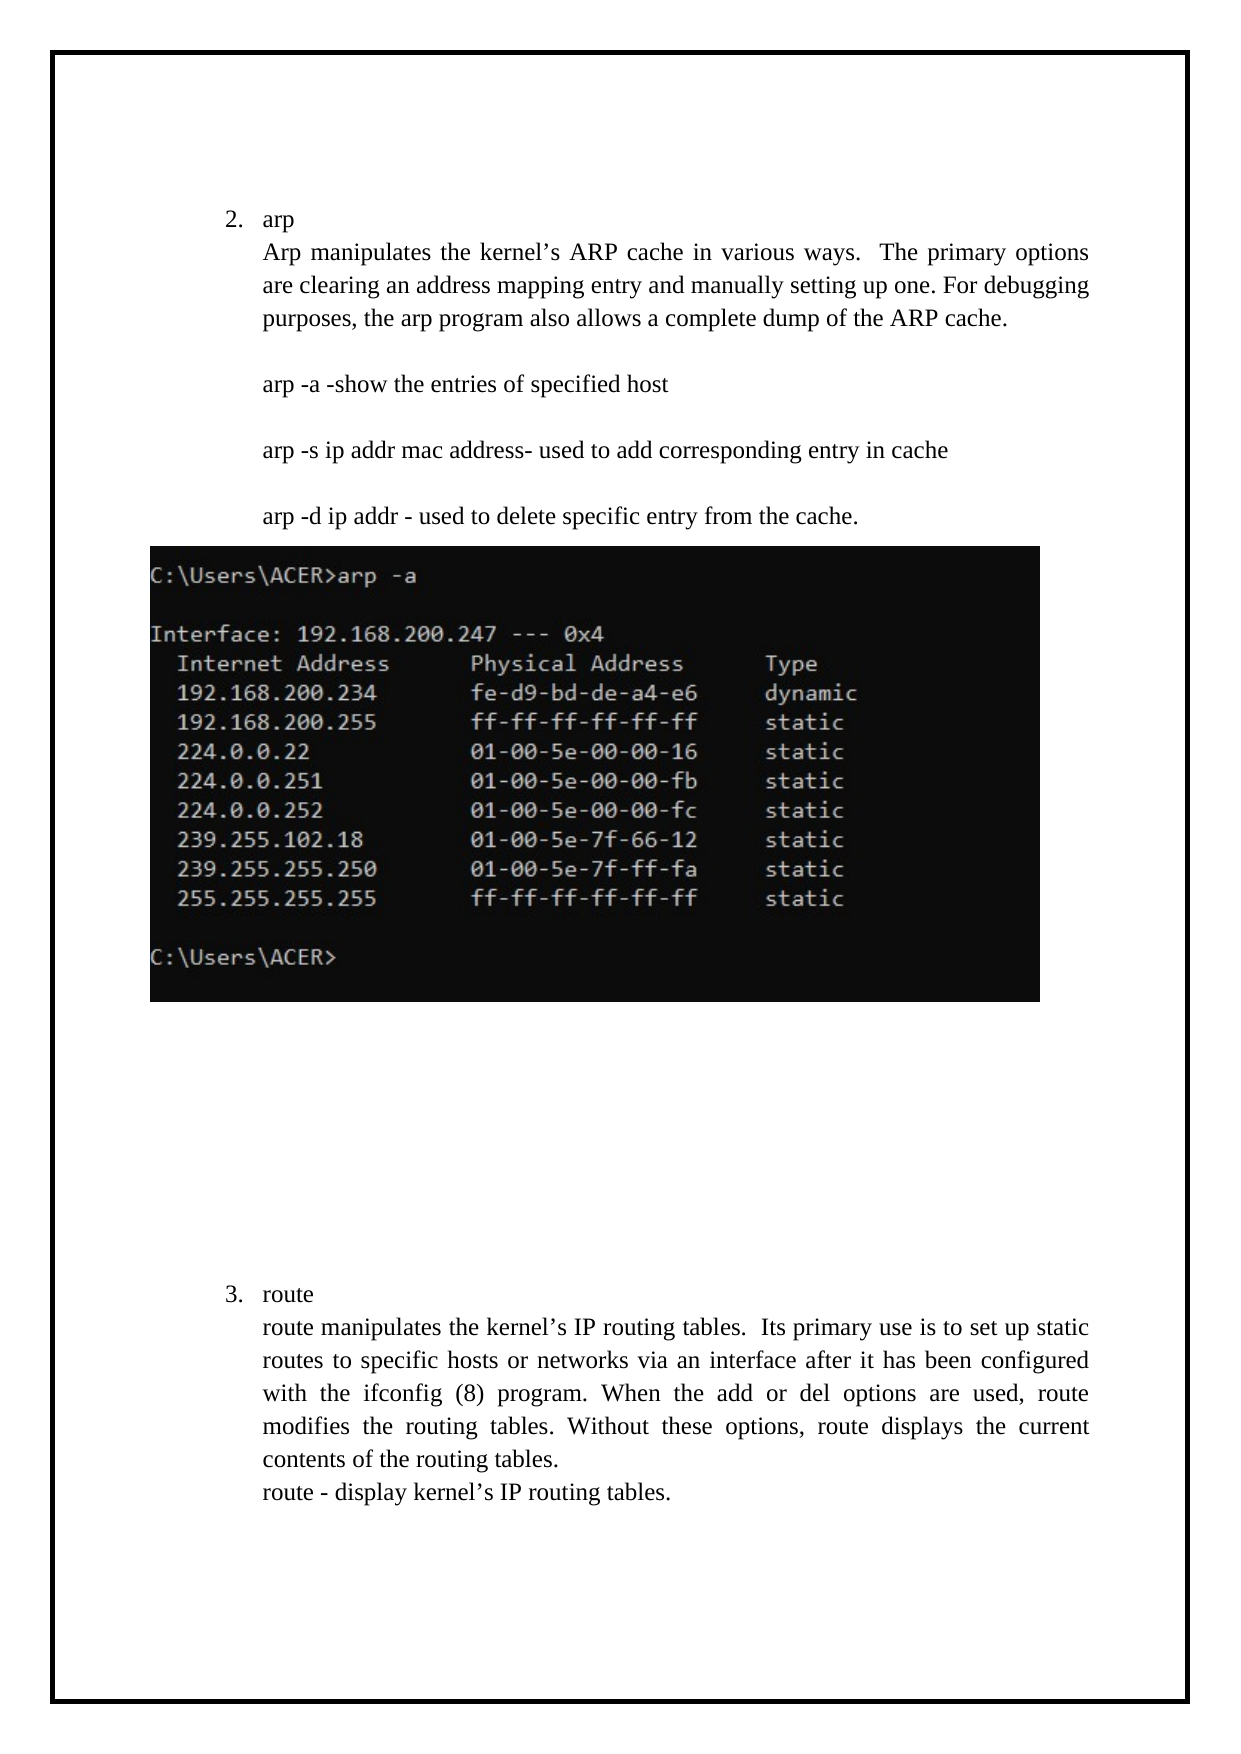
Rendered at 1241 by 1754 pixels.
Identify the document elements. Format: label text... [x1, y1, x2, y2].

list route - display kernel’s IP routing tables. [262, 1477, 1090, 1506]
list Arp manipulates the kernel’s ARP cache in various ways. The primary options are clearing an address mapping entry and manually setting up one. For debugging purposes, the arp program also allows a complete dump of the ARP cache. [262, 237, 1090, 332]
picture [150, 546, 1040, 1002]
list arp -a -show the entries of specified host [262, 369, 1090, 398]
list route [225, 1279, 1090, 1308]
list arp -d ip addr - used to delete specific entry from the cache. [262, 501, 1090, 530]
list arp [225, 204, 1090, 233]
list arp -s ip addr mac address- used to add corresponding entry in cache [262, 435, 1090, 464]
list route manipulates the kernel’s IP routing tables. Its primary use is to set up static routes to specific hosts or networks via an interface after it has been configured with the ifconfig (8) program. When the add or del options are used, route modifies the routing tables. Without these options, route displays the current contents of the routing tables. [262, 1312, 1090, 1473]
